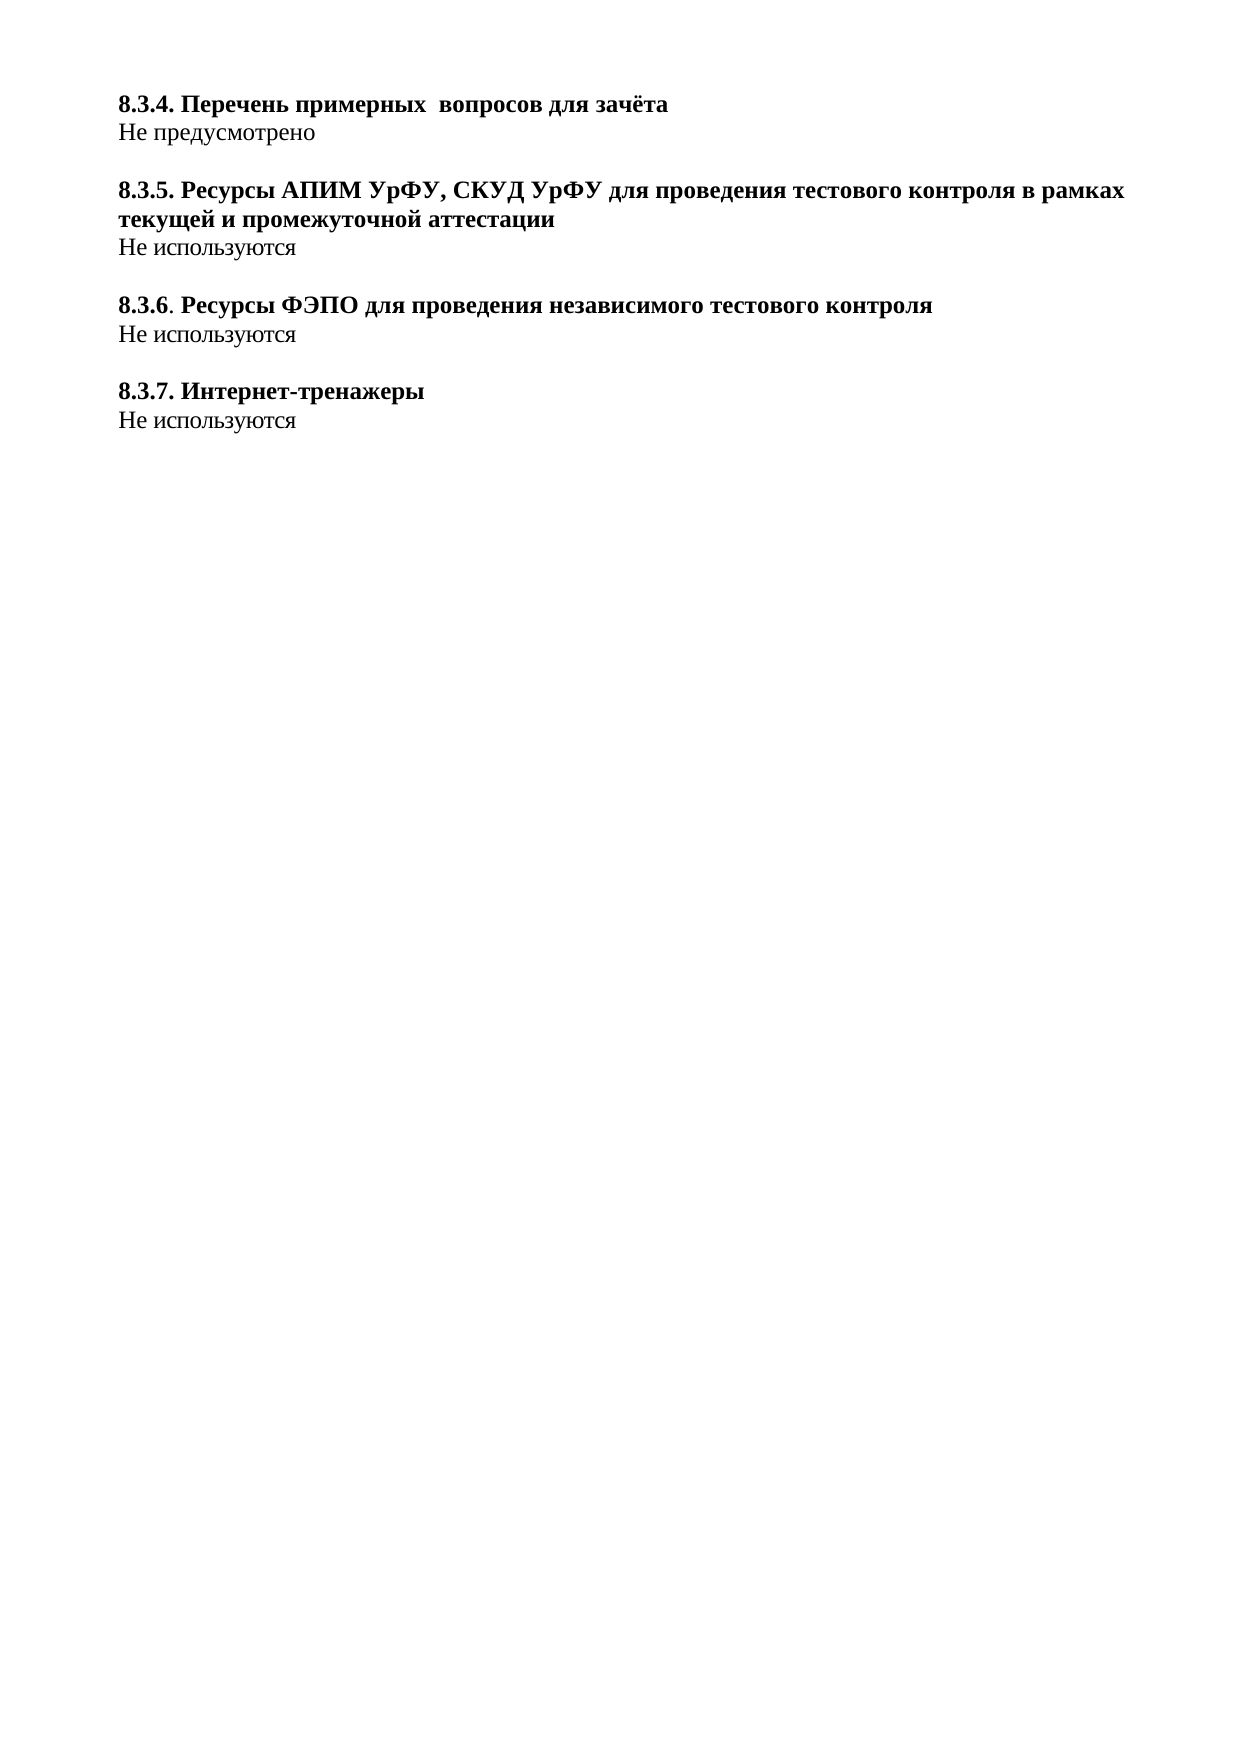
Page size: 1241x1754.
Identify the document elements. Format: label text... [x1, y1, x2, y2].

text 8.3.4. Перечень примерных вопросов для зачёта [118, 89, 1137, 117]
text 8.3.7. Интернет-тренажеры [118, 376, 1137, 405]
text Не используются [118, 405, 1137, 434]
text 8.3.6. Ресурсы ФЭПО для проведения независимого тестового контроля [118, 290, 1137, 319]
text Не предусмотрено [118, 117, 1137, 146]
text 8.3.5. Ресурсы АПИМ УрФУ, СКУД УрФУ для проведения тестового контроля в рамках текущей и промежуточной аттестации [118, 175, 1137, 232]
text Не используются [118, 319, 1137, 347]
text Не используются [118, 232, 1137, 261]
